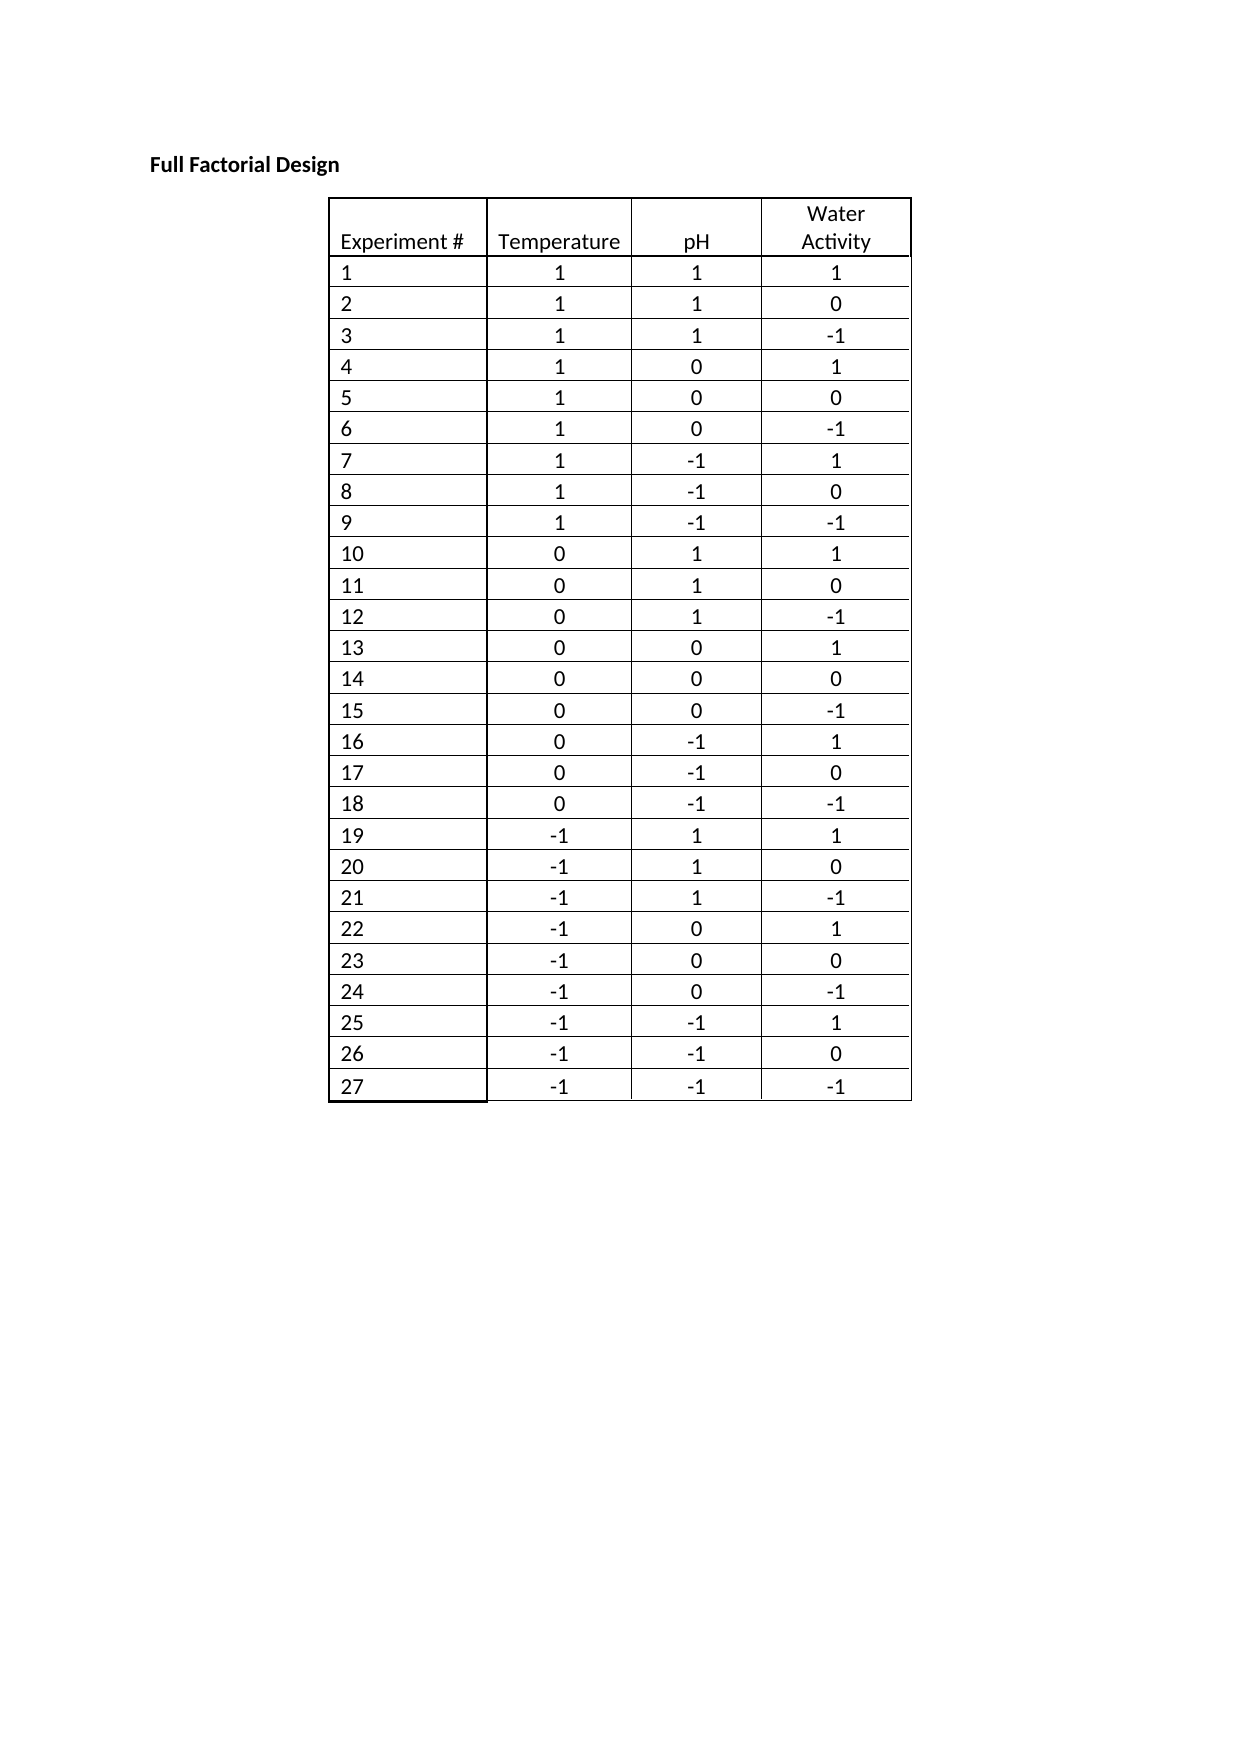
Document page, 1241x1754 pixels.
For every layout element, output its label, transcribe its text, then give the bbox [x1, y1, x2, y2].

table_cell 13 [330, 631, 486, 661]
table_cell 0 [762, 661, 911, 692]
table_cell 0 [488, 662, 631, 692]
table_cell -1 [762, 974, 911, 1005]
table_cell 3 [330, 319, 486, 349]
table_cell 0 [488, 725, 631, 755]
table_cell 24 [330, 975, 486, 1005]
table_cell 0 [632, 412, 761, 442]
table_cell 1 [762, 443, 911, 474]
table_cell -1 [488, 975, 631, 1005]
table_cell -1 [488, 1037, 631, 1067]
table_cell 0 [762, 849, 911, 880]
table_cell -1 [632, 1069, 761, 1100]
table_cell 0 [488, 569, 631, 599]
table_cell -1 [632, 444, 761, 474]
table_cell 1 [488, 257, 631, 286]
table_cell 1 [632, 881, 761, 911]
table_cell -1 [488, 881, 631, 911]
table_cell 21 [330, 881, 486, 911]
table_cell 0 [632, 944, 761, 974]
table_cell 18 [330, 787, 486, 817]
table_cell 1 [762, 349, 911, 380]
table_cell 1 [762, 1005, 911, 1036]
table_cell 0 [762, 755, 911, 786]
table_cell 26 [330, 1037, 486, 1067]
table_cell -1 [762, 411, 911, 442]
table_cell -1 [762, 599, 911, 630]
table_cell 1 [632, 850, 761, 880]
table_cell 0 [632, 381, 761, 411]
table_cell -1 [762, 786, 911, 817]
table_cell 27 [330, 1069, 486, 1100]
table_cell 0 [488, 600, 631, 630]
table_cell 12 [330, 600, 486, 630]
table_cell 7 [330, 444, 486, 474]
table_cell 0 [632, 662, 761, 692]
table_cell 0 [762, 1036, 911, 1067]
table_cell 0 [632, 350, 761, 380]
table_cell -1 [632, 1006, 761, 1036]
table_cell 4 [330, 350, 486, 380]
table_header Experiment # [330, 199, 486, 255]
table_cell 11 [330, 569, 486, 599]
table_cell 9 [330, 506, 486, 536]
table_cell 14 [330, 662, 486, 692]
table_cell 0 [762, 474, 911, 505]
table_cell 1 [488, 475, 631, 505]
table_header pH [632, 199, 761, 255]
table_cell -1 [488, 912, 631, 942]
table_cell -1 [761, 1068, 911, 1100]
table_cell 0 [632, 694, 761, 724]
table_cell -1 [488, 944, 631, 974]
table_cell -1 [488, 1069, 632, 1100]
table_cell 1 [488, 319, 631, 349]
table_cell 10 [330, 537, 486, 567]
table_cell 6 [330, 412, 486, 442]
table_cell 20 [330, 850, 486, 880]
table_cell -1 [488, 819, 631, 849]
table_cell 0 [488, 756, 631, 786]
table_cell 1 [762, 630, 911, 661]
table_cell -1 [632, 725, 761, 755]
table_cell 15 [330, 694, 486, 724]
table_cell 0 [488, 787, 631, 817]
table_cell 1 [762, 255, 911, 286]
table_cell 1 [488, 350, 631, 380]
table_cell 0 [488, 631, 631, 661]
table_cell -1 [762, 505, 911, 536]
table_cell 1 [632, 257, 761, 286]
table_cell 0 [762, 380, 911, 411]
table_cell 1 [762, 724, 911, 755]
table_cell 0 [632, 912, 761, 942]
table_cell 0 [762, 943, 911, 974]
table_cell 5 [330, 381, 486, 411]
table_cell 0 [632, 975, 761, 1005]
table_cell -1 [488, 850, 631, 880]
table_cell 1 [488, 506, 631, 536]
table_cell 23 [330, 944, 486, 974]
table_cell 17 [330, 756, 486, 786]
table_cell -1 [632, 1037, 761, 1067]
table_cell 1 [488, 412, 631, 442]
table_header Temperature [488, 199, 631, 255]
table_cell 8 [330, 475, 486, 505]
table_cell -1 [762, 880, 911, 911]
table_cell 1 [632, 600, 761, 630]
table_cell 0 [488, 537, 631, 567]
table_cell 1 [632, 819, 761, 849]
table_cell -1 [632, 506, 761, 536]
table_cell 2 [330, 287, 486, 317]
table_cell 1 [762, 536, 911, 567]
table_cell 1 [632, 287, 761, 317]
table_cell 0 [632, 631, 761, 661]
table_cell -1 [632, 475, 761, 505]
table_cell -1 [488, 1006, 631, 1036]
table_cell 0 [762, 286, 911, 317]
table_cell 1 [330, 257, 486, 286]
table_cell 25 [330, 1006, 486, 1036]
table_cell 22 [330, 912, 486, 942]
table_cell 0 [762, 568, 911, 599]
table_cell 1 [762, 911, 911, 942]
table_cell 1 [632, 319, 761, 349]
table_cell 0 [488, 694, 631, 724]
table_cell 1 [632, 569, 761, 599]
table_header Water Activity [762, 199, 910, 255]
table_cell 1 [488, 444, 631, 474]
table_cell 1 [762, 818, 911, 849]
text Full Factorial Design [150, 150, 1090, 178]
table_cell -1 [632, 787, 761, 817]
table_cell 1 [632, 537, 761, 567]
table_cell 16 [330, 725, 486, 755]
table_cell -1 [762, 318, 911, 349]
table_cell 1 [488, 381, 631, 411]
table_cell 1 [488, 287, 631, 317]
table_cell -1 [632, 756, 761, 786]
table_cell 19 [330, 819, 486, 849]
table_cell -1 [762, 693, 911, 724]
